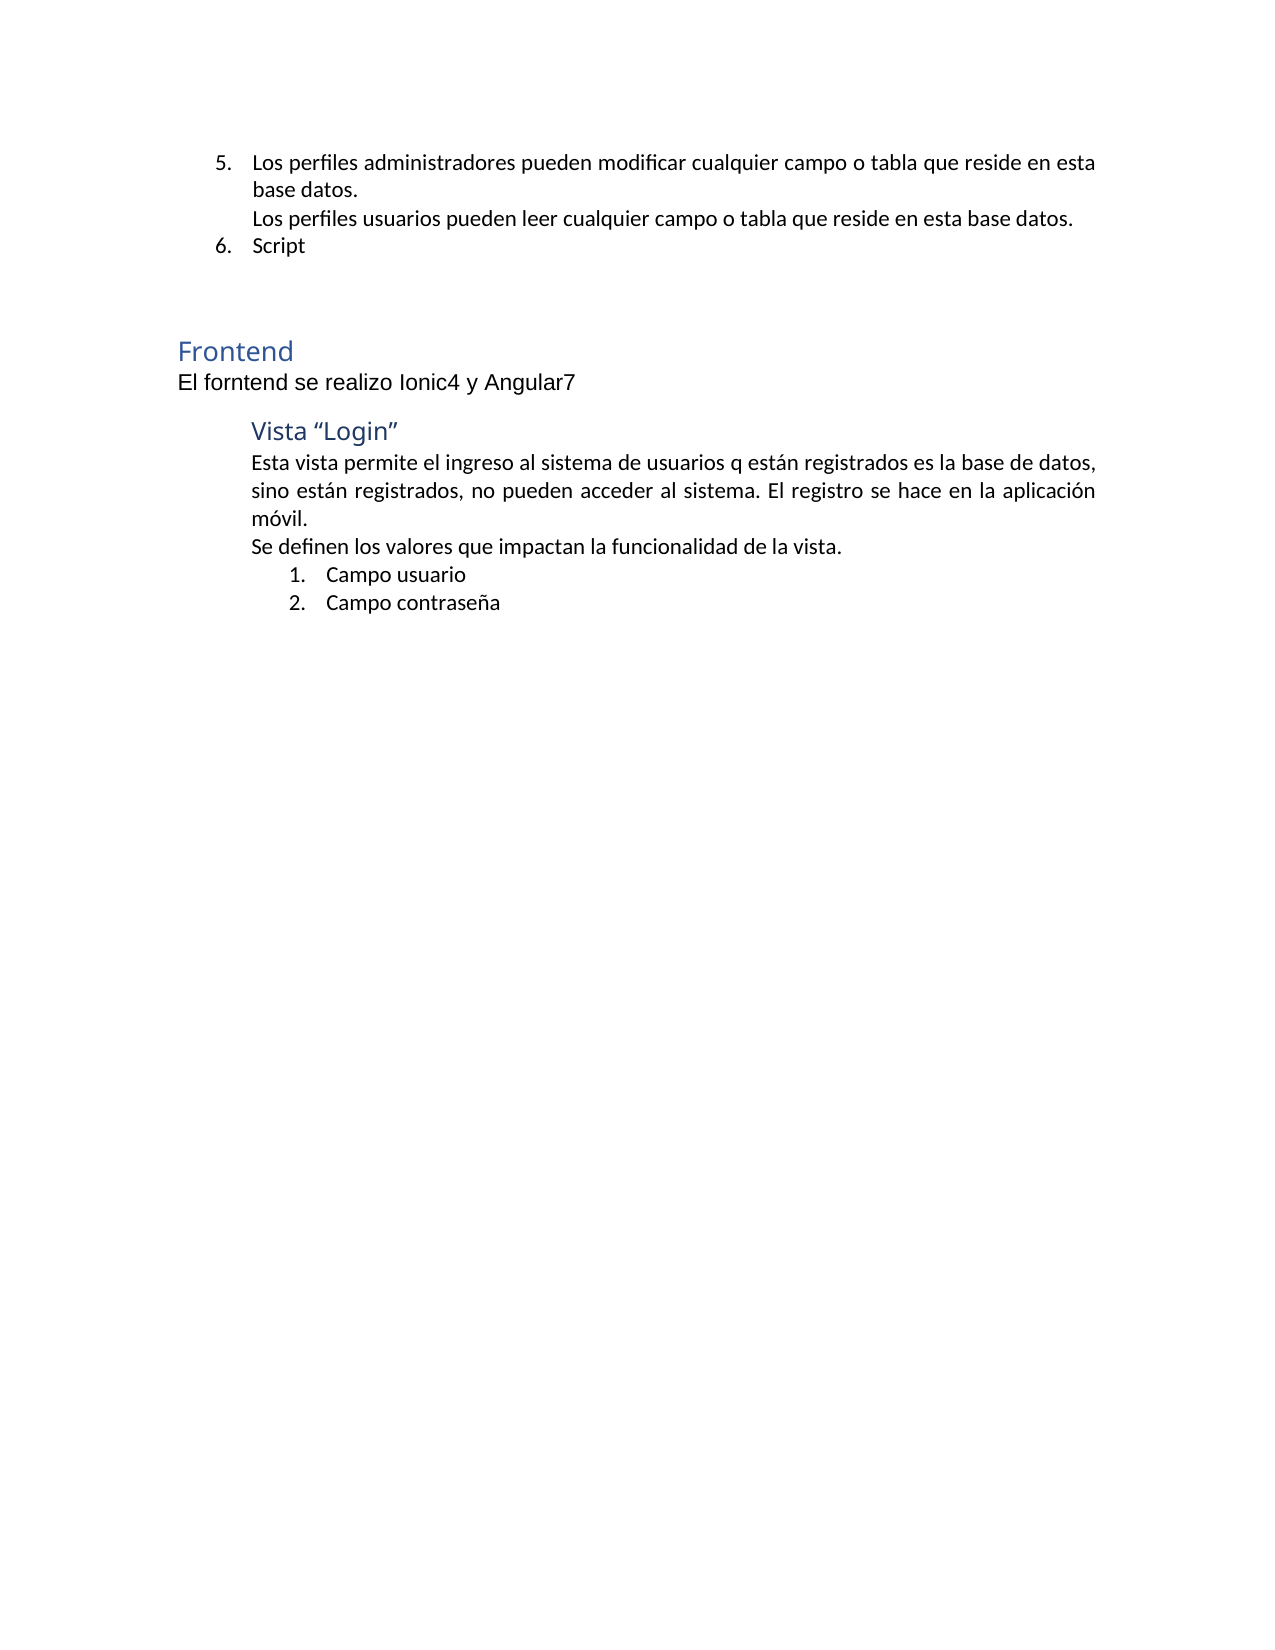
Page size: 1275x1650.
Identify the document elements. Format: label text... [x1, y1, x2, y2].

list Campo contraseña [288, 588, 1098, 616]
list Los perfiles usuarios pueden leer cualquier campo o tabla que reside en esta base datos. [252, 204, 1098, 232]
subtitle Frontend [177, 332, 1098, 369]
text Esta vista permite el ingreso al sistema de usuarios q están registrados es la base de datos, sino están registrados, no pueden acceder al sistema. El registro se hace en la aplicación móvil. [251, 448, 1098, 532]
list Script [215, 232, 1098, 260]
text Se definen los valores que impactan la funcionalidad de la vista. [251, 532, 1098, 560]
subtitle Vista “Login” [251, 414, 1098, 448]
text El forntend se realizo Ionic4 y Angular7 [177, 369, 1098, 396]
list Los perfiles administradores pueden modificar cualquier campo o tabla que reside en esta base datos. [215, 148, 1098, 204]
list Campo usuario [288, 560, 1098, 588]
